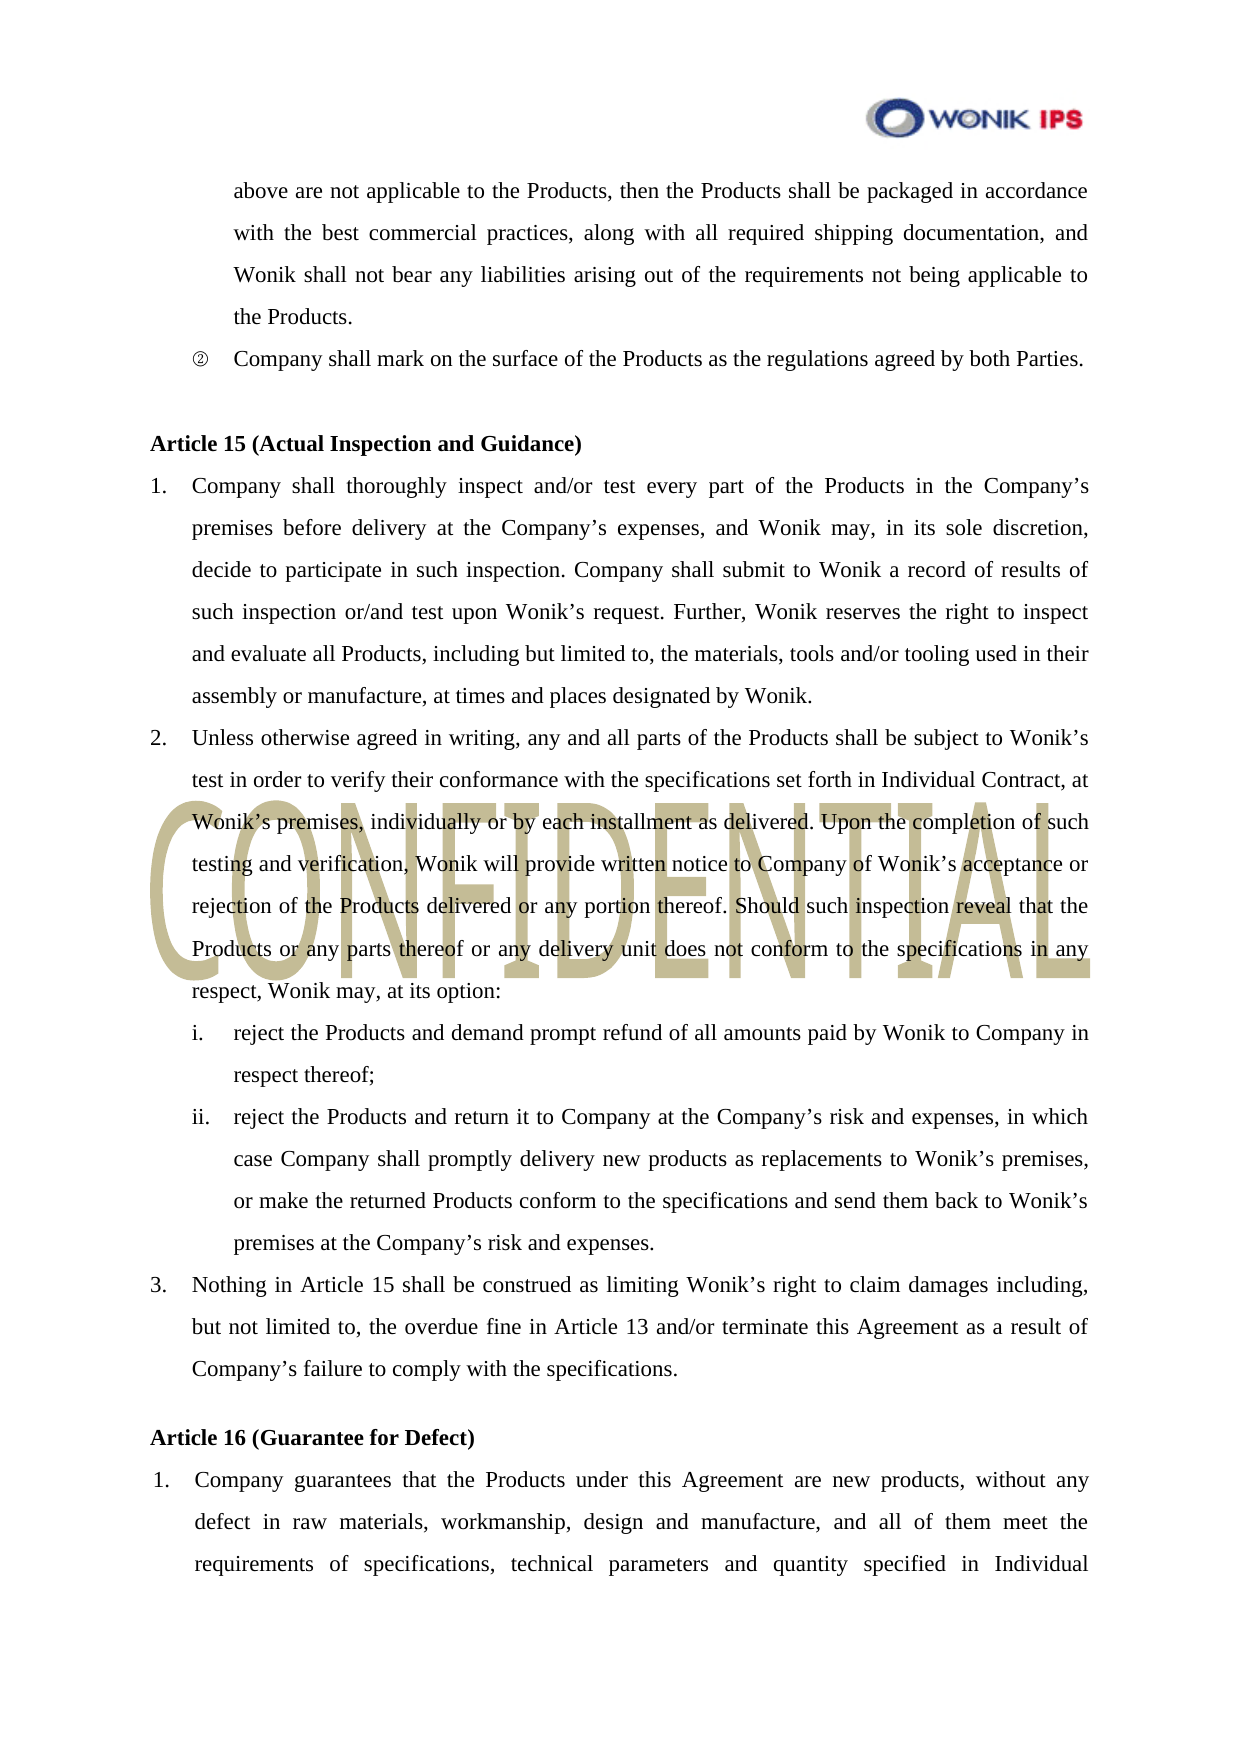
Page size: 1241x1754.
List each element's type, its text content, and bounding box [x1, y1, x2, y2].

list Company shall mark on the surface of the Products as the regulations agreed by both Parties. [192, 346, 1090, 372]
text Article 15 (Actual Inspection and Guidance) [150, 430, 1090, 456]
list Unless otherwise agreed in writing, any and all parts of the Products shall be subject to Wonik’s test in order to verify their conformance with the specifications set forth in Individual Contract, at Wonik’s premises, individually or by each installment as delivered. Upon the completion of such testing and verification, Wonik will provide written notice to Company of Wonik’s acceptance or rejection of the Products delivered or any portion thereof. Should such inspection reveal that the Products or any parts thereof or any delivery unit does not conform to the specifications in any respect, Wonik may, at its option: [150, 724, 1090, 1003]
list reject the Products and return it to Company at the Company’s risk and expenses, in which case Company shall promptly delivery new products as replacements to Wonik’s premises, or make the returned Products conform to the specifications and send them back to Wonik’s premises at the Company’s risk and expenses. [192, 1103, 1090, 1256]
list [153, 1466, 1090, 1577]
list Nothing in Article 15 shall be construed as limiting Wonik’s right to claim damages including, but not limited to, the overdue fine in Article 13 and/or terminate this Agreement as a result of Company’s failure to comply with the specifications. [150, 1271, 1090, 1382]
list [192, 177, 1090, 330]
list Company shall thoroughly inspect and/or test every part of the Products in the Company’s premises before delivery at the Company’s expenses, and Wonik may, in its sole discretion, decide to participate in such inspection. Company shall submit to Wonik a record of results of such inspection or/and test upon Wonik’s request. Further, Wonik reserves the right to inspect and evaluate all Products, including but limited to, the materials, tools and/or tooling used in their assembly or manufacture, at times and places designated by Wonik. [150, 472, 1090, 708]
list reject the Products and demand prompt refund of all amounts paid by Wonik to Company in respect thereof; [192, 1019, 1090, 1087]
text Article 16 (Guarantee for Defect) [150, 1424, 1090, 1450]
